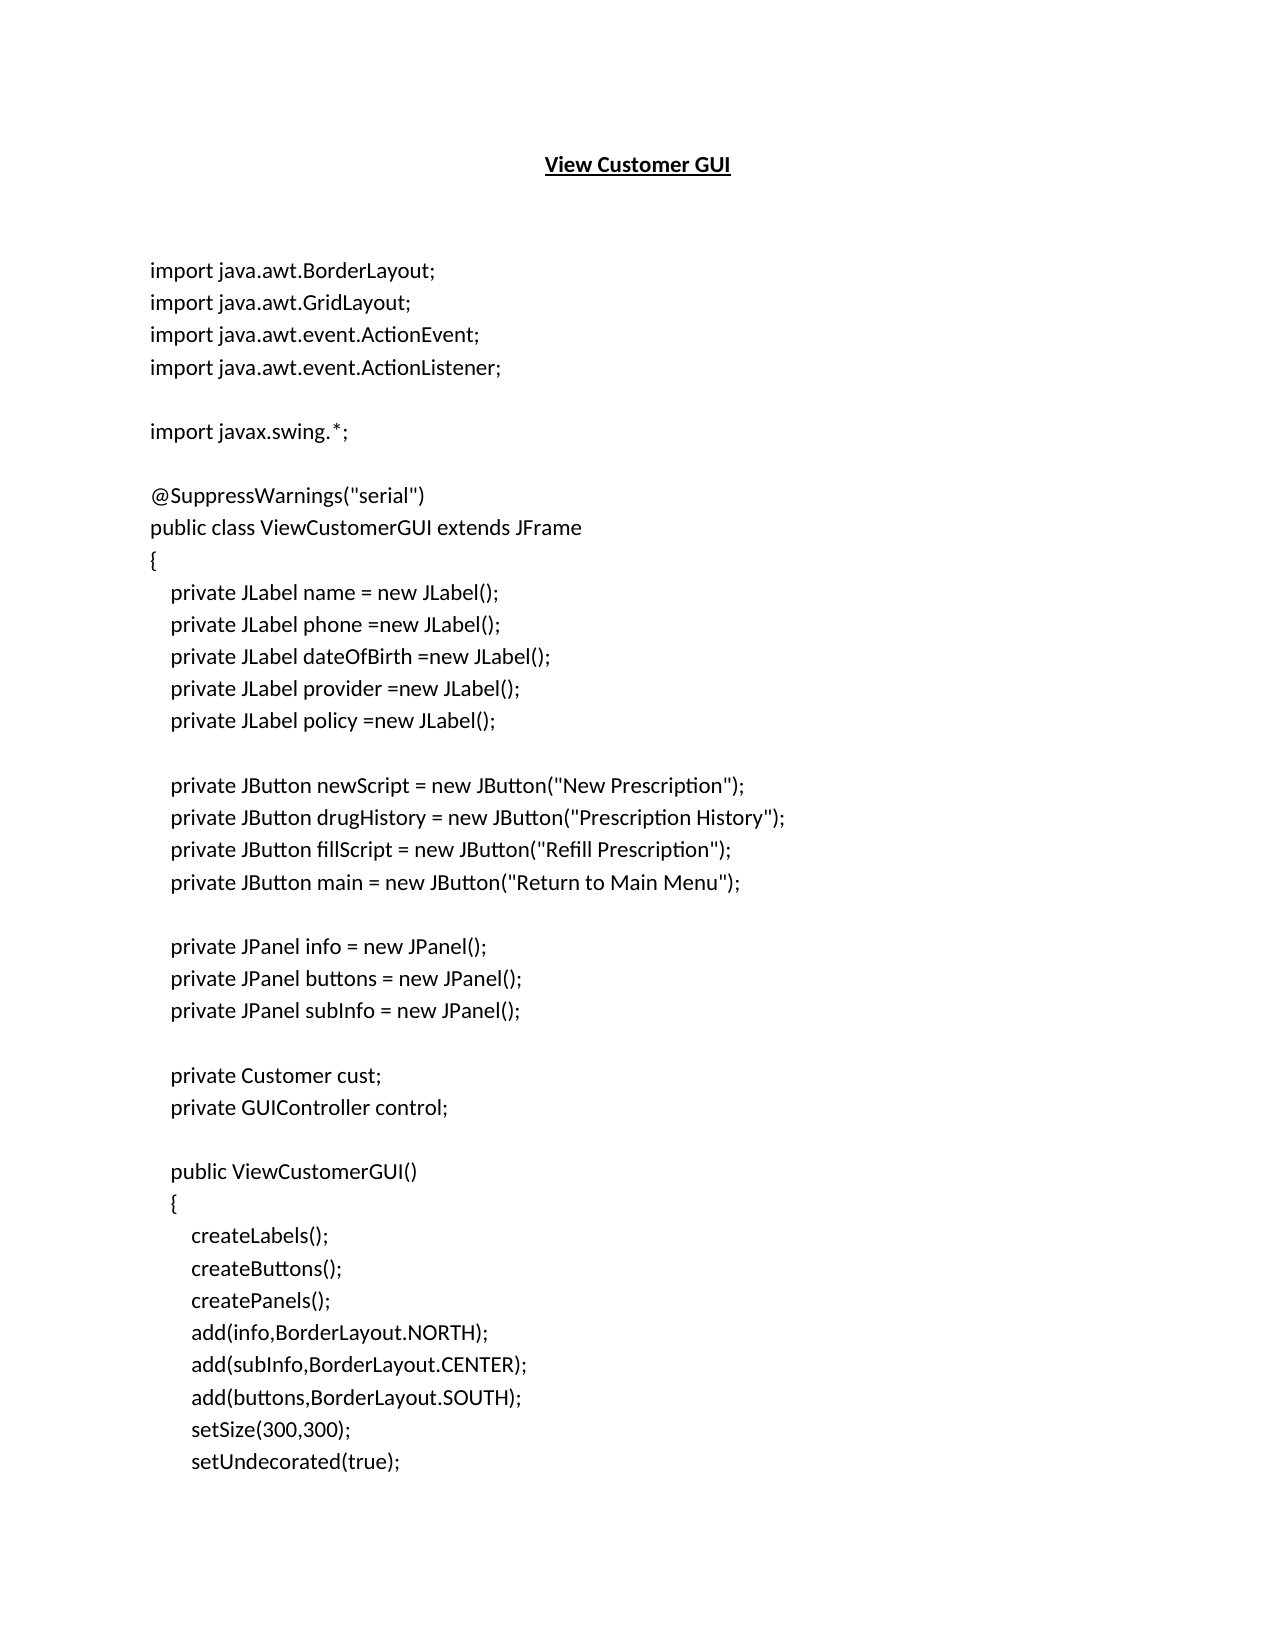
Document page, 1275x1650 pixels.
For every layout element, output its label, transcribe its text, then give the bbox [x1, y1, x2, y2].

text public ViewCustomerGUI() [150, 1157, 1125, 1185]
text setUndecorated(true); [150, 1447, 1125, 1475]
text public class ViewCustomerGUI extends JFrame [150, 513, 1125, 542]
text private JPanel info = new JPanel(); [150, 932, 1125, 960]
text @SuppressWarnings("serial") [150, 481, 1125, 509]
text import java.awt.GridLayout; [150, 288, 1125, 316]
text private JLabel name = new JLabel(); [150, 578, 1125, 606]
text createPanels(); [150, 1286, 1125, 1314]
text import java.awt.event.ActionListener; [150, 353, 1125, 381]
text private JPanel buttons = new JPanel(); [150, 964, 1125, 992]
text setSize(300,300); [150, 1415, 1125, 1443]
text add(info,BorderLayout.NORTH); [150, 1318, 1125, 1346]
text { [150, 1189, 1125, 1217]
text import java.awt.event.ActionEvent; [150, 320, 1125, 348]
text { [150, 546, 1125, 574]
text private JLabel dateOfBirth =new JLabel(); [150, 642, 1125, 670]
text private JButton newScript = new JButton("New Prescription"); [150, 771, 1125, 799]
text private JButton main = new JButton("Return to Main Menu"); [150, 868, 1125, 896]
text private GUIController control; [150, 1093, 1125, 1121]
text import javax.swing.*; [150, 417, 1125, 445]
text private JPanel subInfo = new JPanel(); [150, 996, 1125, 1024]
text private JLabel policy =new JLabel(); [150, 707, 1125, 735]
text add(subInfo,BorderLayout.CENTER); [150, 1350, 1125, 1378]
text View Customer GUI [150, 150, 1125, 178]
text createButtons(); [150, 1254, 1125, 1282]
text private JButton drugHistory = new JButton("Prescription History"); [150, 803, 1125, 831]
text private JButton fillScript = new JButton("Refill Prescription"); [150, 835, 1125, 863]
text private JLabel provider =new JLabel(); [150, 674, 1125, 702]
text private Customer cust; [150, 1061, 1125, 1089]
text add(buttons,BorderLayout.SOUTH); [150, 1383, 1125, 1411]
text private JLabel phone =new JLabel(); [150, 610, 1125, 638]
text import java.awt.BorderLayout; [150, 256, 1125, 284]
text createLabels(); [150, 1222, 1125, 1250]
